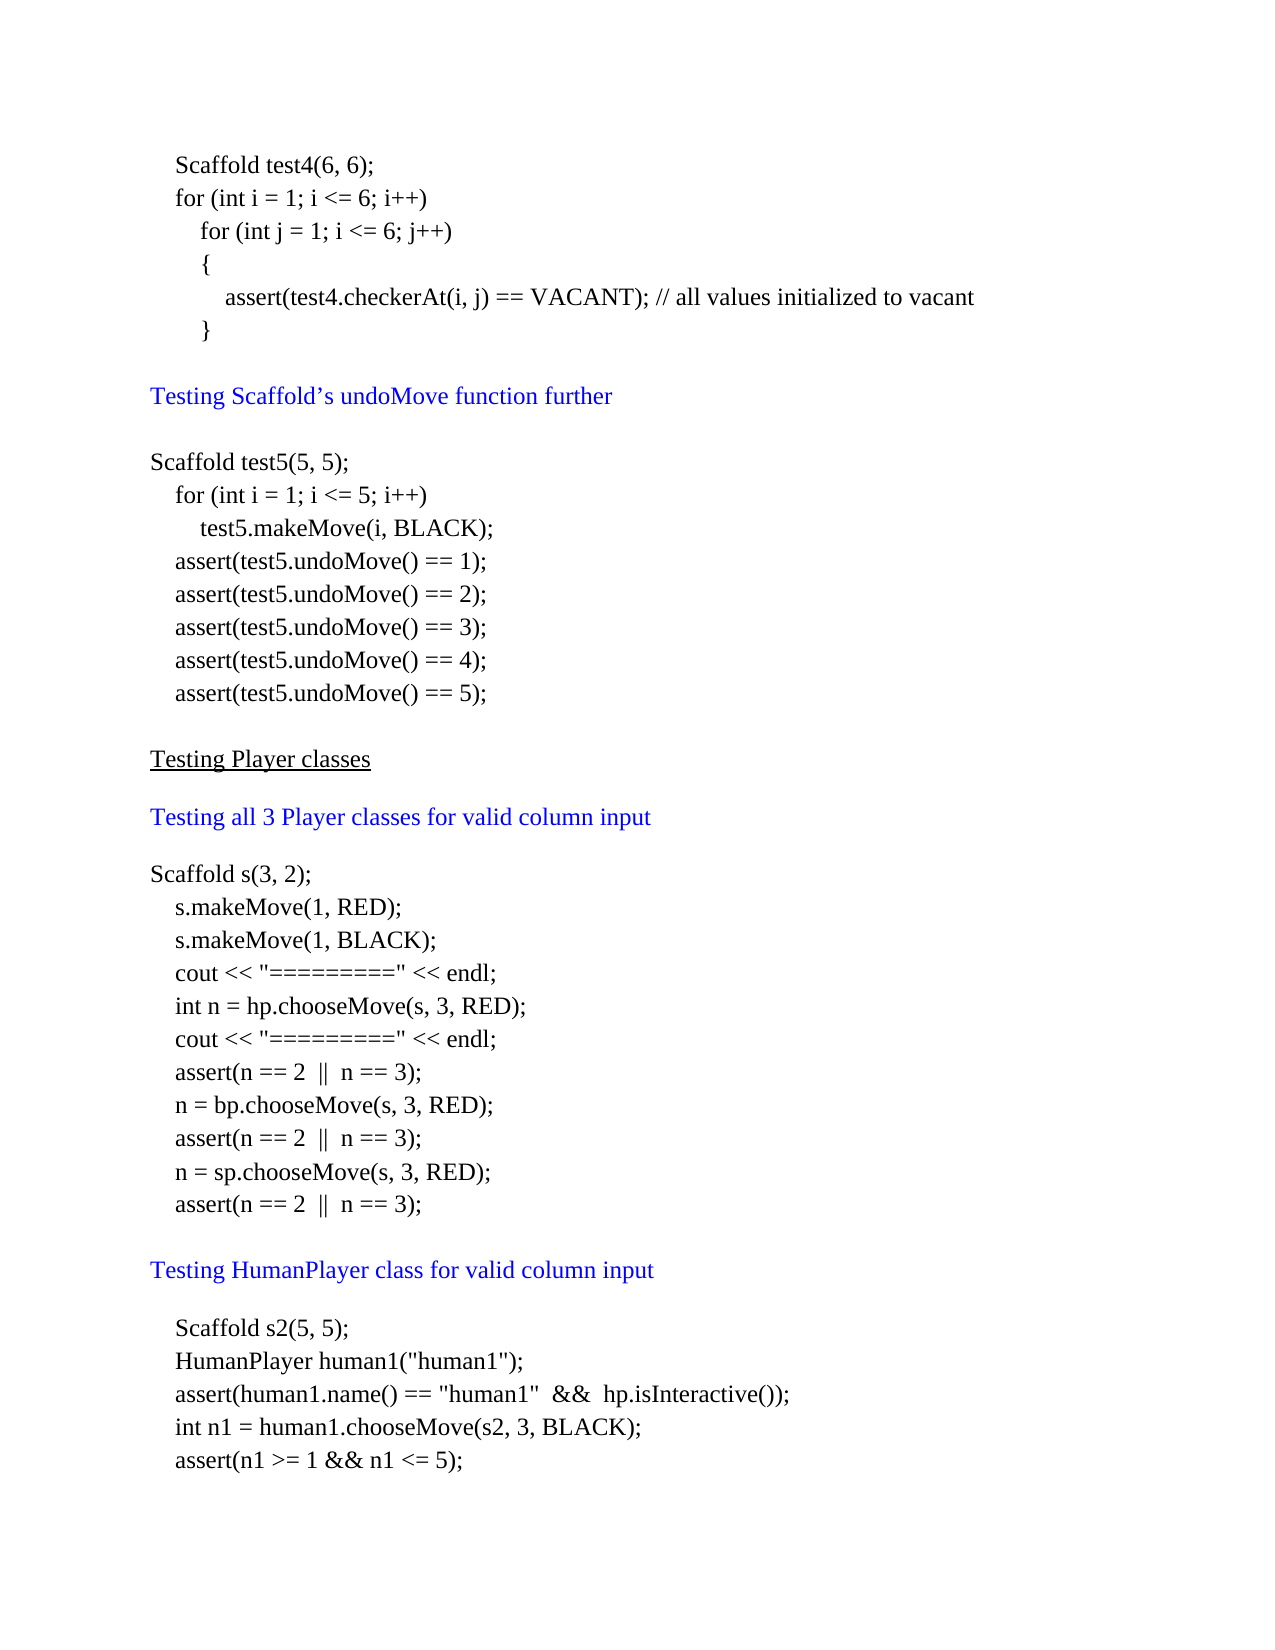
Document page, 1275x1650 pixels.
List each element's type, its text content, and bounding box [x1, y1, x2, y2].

text Scaffold test4(6, 6); [150, 150, 1125, 179]
text cout << "=========" << endl; [150, 1024, 1125, 1053]
text Testing Scaffold’s undoMove function further [150, 381, 1125, 410]
text n = sp.chooseMove(s, 3, RED); [150, 1157, 1125, 1185]
text assert(n == 2 || n == 3); [150, 1057, 1125, 1086]
text int n = hp.chooseMove(s, 3, RED); [150, 991, 1125, 1020]
text HumanPlayer human1("human1"); [150, 1346, 1125, 1375]
text n = bp.chooseMove(s, 3, RED); [150, 1091, 1125, 1119]
text { [150, 249, 1125, 278]
text Scaffold test5(5, 5); [150, 447, 1125, 476]
text assert(test5.undoMove() == 1); [150, 546, 1125, 575]
text } [150, 315, 1125, 344]
text Scaffold s(3, 2); [150, 859, 1125, 888]
text assert(test4.checkerAt(i, j) == VACANT); // all values initialized to vacant [150, 282, 1125, 311]
text for (int i = 1; i <= 5; i++) [150, 480, 1125, 509]
text assert(n == 2 || n == 3); [150, 1189, 1125, 1218]
text Testing HumanPlayer class for valid column input [150, 1256, 1125, 1284]
text test5.makeMove(i, BLACK); [150, 513, 1125, 542]
text for (int j = 1; i <= 6; j++) [150, 216, 1125, 245]
text s.makeMove(1, BLACK); [150, 925, 1125, 954]
text assert(test5.undoMove() == 2); [150, 579, 1125, 608]
text Testing Player classes [150, 744, 1125, 773]
text assert(human1.name() == "human1" && hp.isInteractive()); [150, 1379, 1125, 1408]
text for (int i = 1; i <= 6; i++) [150, 183, 1125, 212]
text cout << "=========" << endl; [150, 958, 1125, 987]
text assert(test5.undoMove() == 3); [150, 612, 1125, 641]
text assert(test5.undoMove() == 4); [150, 645, 1125, 674]
text assert(n1 >= 1 && n1 <= 5); [150, 1445, 1125, 1474]
text Testing all 3 Player classes for valid column input [150, 802, 1125, 831]
text assert(test5.undoMove() == 5); [150, 678, 1125, 707]
text assert(n == 2 || n == 3); [150, 1123, 1125, 1152]
text int n1 = human1.chooseMove(s2, 3, BLACK); [150, 1412, 1125, 1441]
text s.makeMove(1, RED); [150, 892, 1125, 921]
text Scaffold s2(5, 5); [150, 1313, 1125, 1342]
